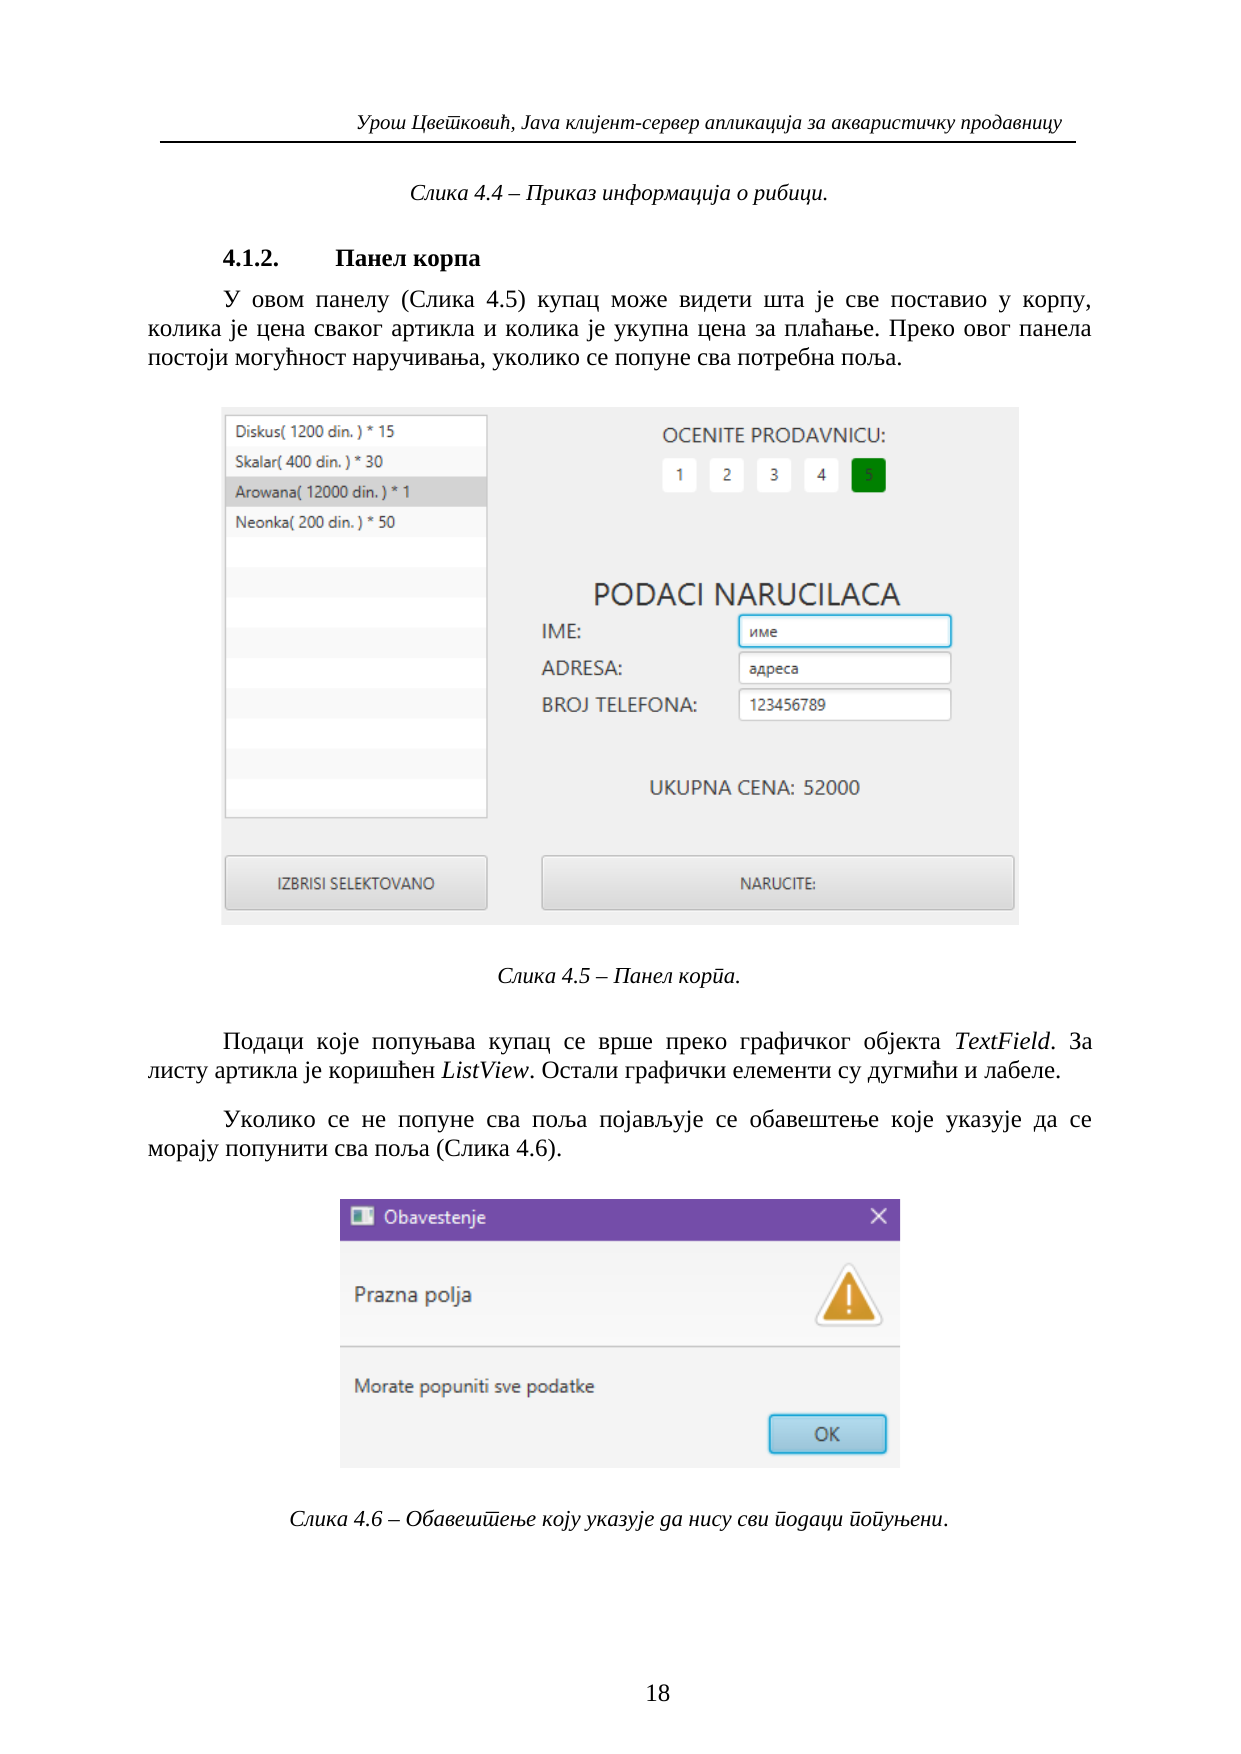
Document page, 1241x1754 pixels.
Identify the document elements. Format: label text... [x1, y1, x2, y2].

picture [340, 1199, 901, 1468]
text Слика 4.4 – Приказ информација о рибици. [148, 179, 1093, 205]
text Слика 4.6 – Обавештење коју указује да нису сви подаци попуњени. [148, 1505, 1093, 1531]
subtitle Панел корпа [223, 243, 1093, 272]
text Уколико се не попуне сва поља појављује се обавештење које указује да се морају попунити сва поља (Слика 4.6). [148, 1104, 1093, 1162]
picture [221, 407, 1019, 925]
text Слика 4.5 – Панел корпа. [148, 962, 1093, 989]
text У овом панелу (Слика 4.5) купац може видети шта је све поставио у корпу, колика је цена сваког артикла и колика је укупна цена за плаћање. Преко овог панела постоји могућност наручивања, уколико се попуне сва потребна поља. [148, 284, 1093, 370]
text Подаци које попуњава купац се врше преко графичког објекта TextField. За листу артикла је коришћен ListView. Остали графички елементи су дугмићи и лабеле. [148, 1026, 1093, 1084]
